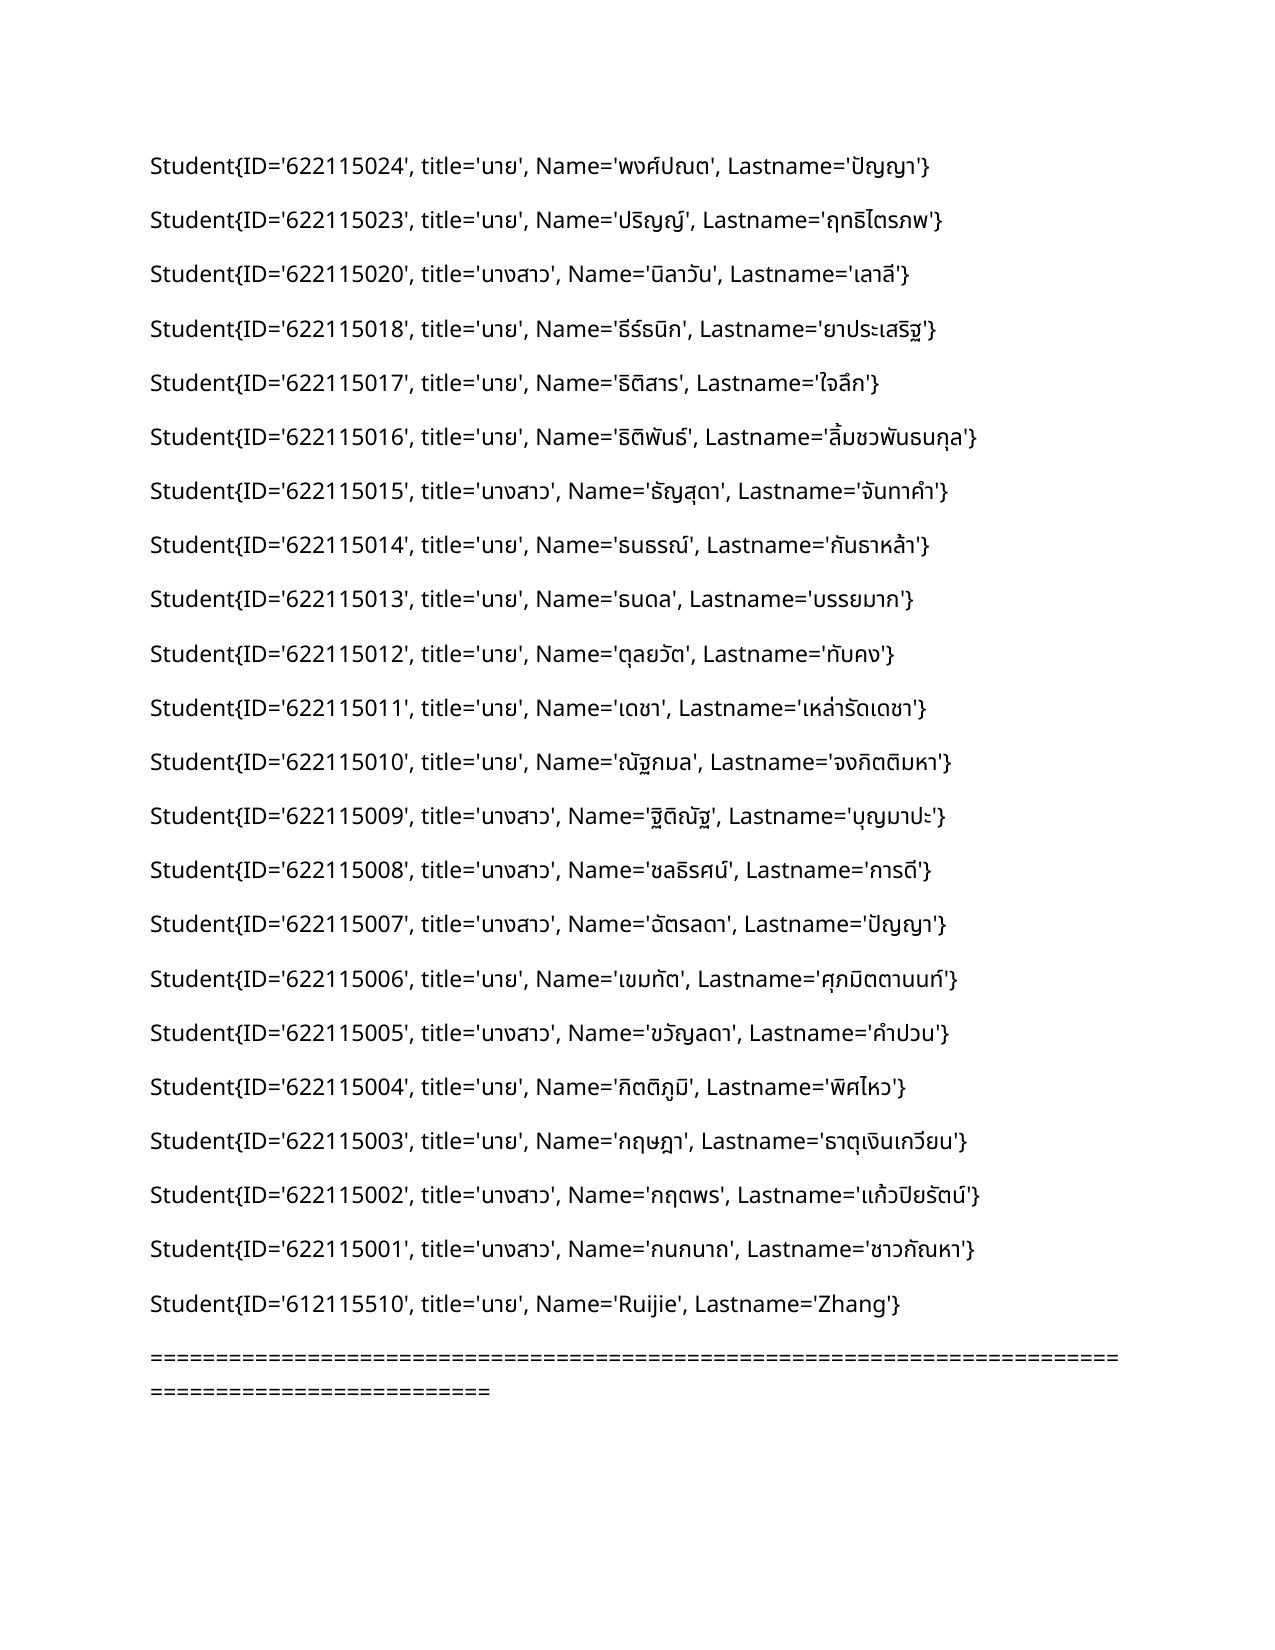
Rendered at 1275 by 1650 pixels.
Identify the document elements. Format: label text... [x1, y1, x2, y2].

text ==================================================================================================== [150, 1342, 1125, 1407]
text Student{ID='622115017', title='นาย', Name='ธิติสาร', Lastname='ใจลึก'} [150, 367, 1125, 401]
text Student{ID='622115014', title='นาย', Name='ธนธรณ์', Lastname='กันธาหล้า'} [150, 529, 1125, 564]
text Student{ID='622115020', title='นางสาว', Name='นิลาวัน', Lastname='เลาลี'} [150, 258, 1125, 293]
text Student{ID='622115002', title='นางสาว', Name='กฤตพร', Lastname='แก้วปิยรัตน์'} [150, 1179, 1125, 1214]
text Student{ID='622115005', title='นางสาว', Name='ขวัญลดา', Lastname='คำปวน'} [150, 1017, 1125, 1051]
text Student{ID='622115010', title='นาย', Name='ณัฐกมล', Lastname='จงกิตติมหา'} [150, 746, 1125, 781]
text Student{ID='622115007', title='นางสาว', Name='ฉัตรลดา', Lastname='ปัญญา'} [150, 908, 1125, 943]
text Student{ID='622115015', title='นางสาว', Name='ธัญสุดา', Lastname='จันทาคำ'} [150, 475, 1125, 510]
text Student{ID='622115024', title='นาย', Name='พงศ์ปณต', Lastname='ปัญญา'} [150, 150, 1125, 185]
text Student{ID='622115008', title='นางสาว', Name='ชลธิรศน์', Lastname='การดี'} [150, 854, 1125, 889]
text Student{ID='622115016', title='นาย', Name='ธิติพันธ์', Lastname='ลิ้มชวพันธนกุล'} [150, 421, 1125, 456]
text Student{ID='622115023', title='นาย', Name='ปริญญ์', Lastname='ฤทธิไตรภพ'} [150, 204, 1125, 239]
text Student{ID='622115018', title='นาย', Name='ธีร์ธนิก', Lastname='ยาประเสริฐ'} [150, 312, 1125, 347]
text Student{ID='612115510', title='นาย', Name='Ruijie', Lastname='Zhang'} [150, 1287, 1125, 1322]
text Student{ID='622115013', title='นาย', Name='ธนดล', Lastname='บรรยมาก'} [150, 583, 1125, 618]
text Student{ID='622115012', title='นาย', Name='ตุลยวัต', Lastname='ทับคง'} [150, 637, 1125, 672]
text Student{ID='622115009', title='นางสาว', Name='ฐิติณัฐ', Lastname='บุญมาปะ'} [150, 800, 1125, 835]
text Student{ID='622115001', title='นางสาว', Name='กนกนาถ', Lastname='ชาวกัณหา'} [150, 1233, 1125, 1268]
text Student{ID='622115011', title='นาย', Name='เดชา', Lastname='เหล่ารัดเดชา'} [150, 692, 1125, 726]
text Student{ID='622115003', title='นาย', Name='กฤษฎา', Lastname='ธาตุเงินเกวียน'} [150, 1125, 1125, 1160]
text Student{ID='622115004', title='นาย', Name='กิตติภูมิ', Lastname='พิศไหว'} [150, 1071, 1125, 1106]
text Student{ID='622115006', title='นาย', Name='เขมทัต', Lastname='ศุภมิตตานนท์'} [150, 962, 1125, 997]
